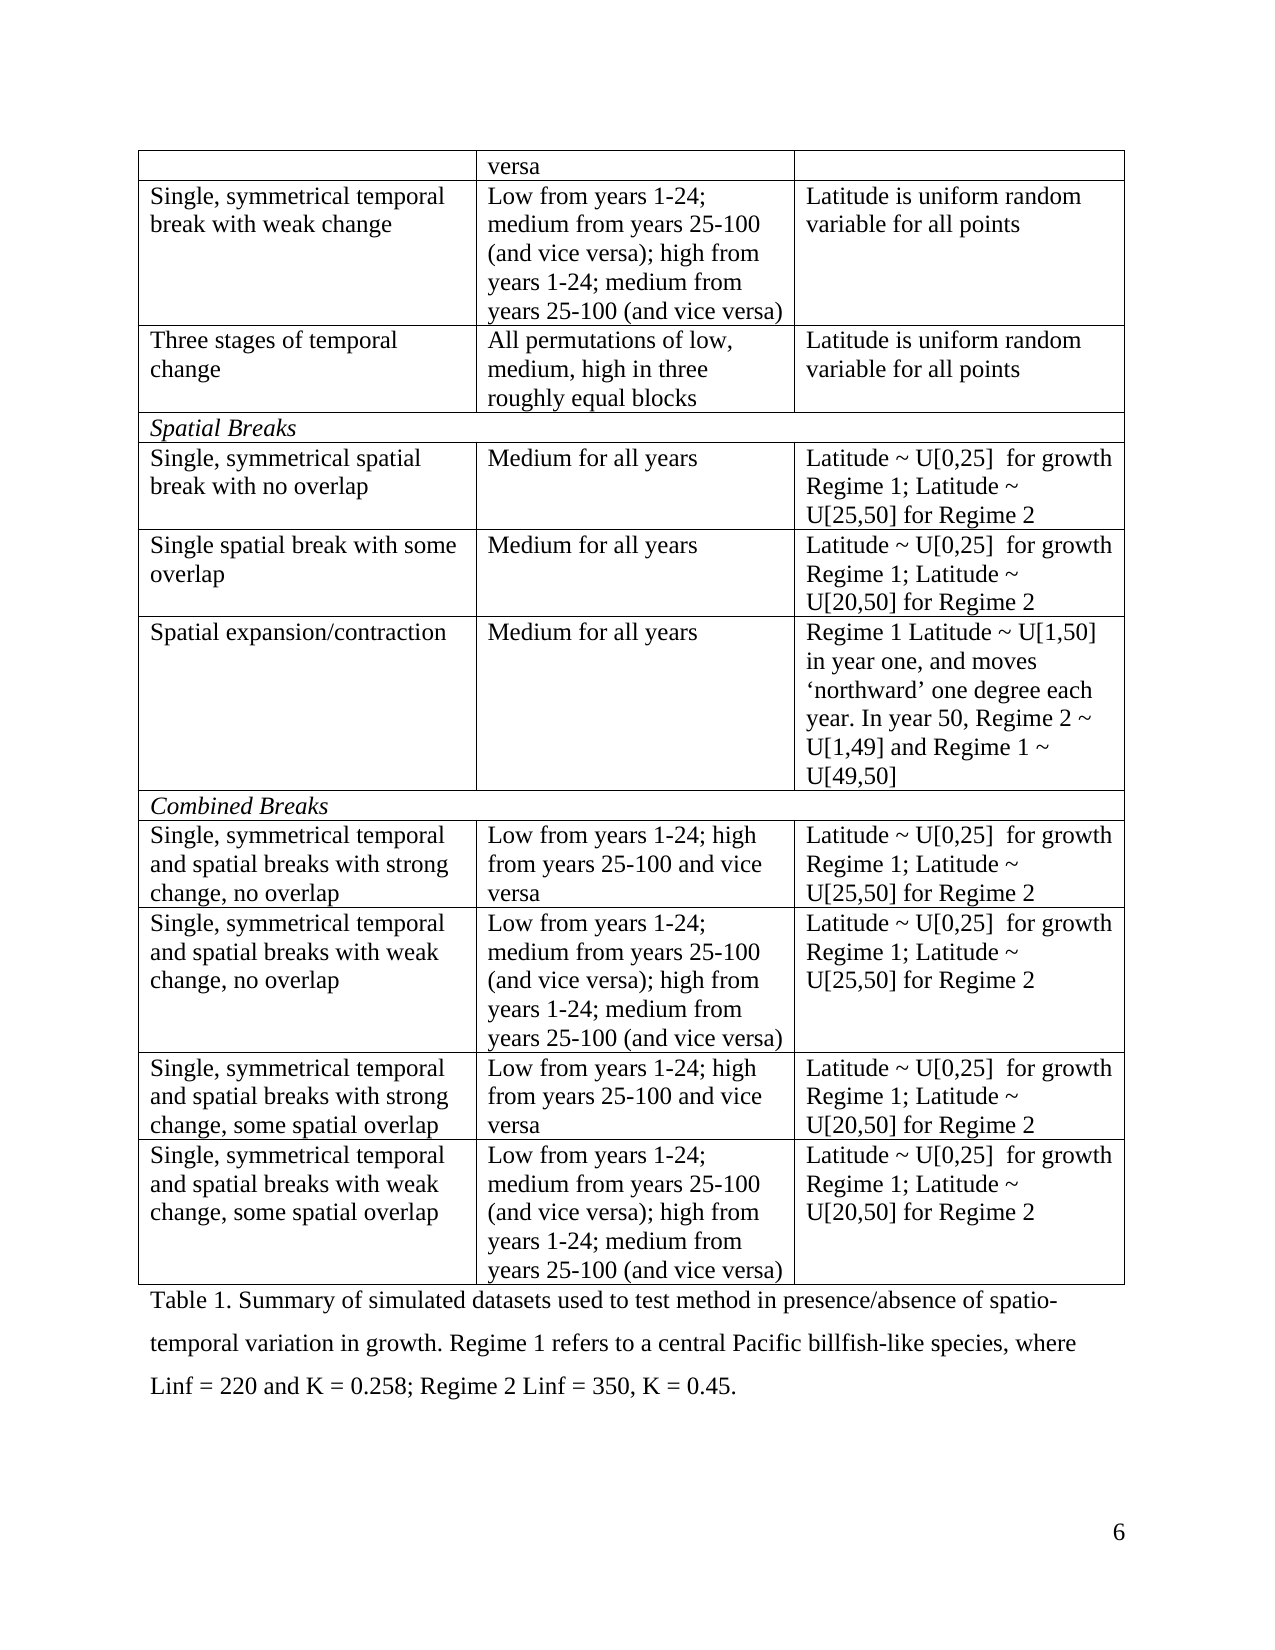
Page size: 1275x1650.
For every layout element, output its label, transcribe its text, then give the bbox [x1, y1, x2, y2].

table_cell Combined Breaks [139, 791, 1124, 819]
table_cell Low from years 1-24; medium from years 25-100 (and vice versa); high from years 1-24; medium from years 25-100 (and vice versa) [477, 181, 794, 324]
table_cell Medium for all years [477, 530, 794, 616]
table_cell Single, symmetrical temporal and spatial breaks with strong change, no overlap [139, 821, 476, 907]
table_cell Medium for all years [477, 443, 794, 529]
text Table 1. Summary of simulated datasets used to test method in presence/absence of spatio-temporal variation in growth. Regime 1 refers to a central Pacific billfish-like species, where Linf = 220 and K = 0.258; Regime 2 Linf = 350, K = 0.45. [150, 1285, 1125, 1400]
table_cell All permutations of low, medium, high in three roughly equal blocks [477, 326, 794, 412]
table_cell Latitude is uniform random variable for all points [795, 181, 1124, 324]
table_cell Single, symmetrical temporal break with weak change [139, 181, 476, 324]
table_cell Latitude ~ U[0,25] for growth Regime 1; Latitude ~ U[20,50] for Regime 2 [795, 530, 1124, 616]
table_cell Single, symmetrical temporal and spatial breaks with weak change, some spatial overlap [139, 1140, 476, 1284]
table_cell Latitude is uniform random variable for all points [795, 326, 1124, 412]
table_cell Single spatial break with some overlap [139, 530, 476, 616]
table_cell Three stages of temporal change [139, 326, 476, 412]
table_cell Latitude ~ U[0,25] for growth Regime 1; Latitude ~ U[25,50] for Regime 2 [795, 908, 1124, 1052]
table_cell Latitude ~ U[0,25] for growth Regime 1; Latitude ~ U[20,50] for Regime 2 [795, 1140, 1124, 1284]
table_cell Single, symmetrical temporal and spatial breaks with strong change, some spatial overlap [139, 1053, 476, 1139]
table_cell Low from years 1-24; medium from years 25-100 (and vice versa); high from years 1-24; medium from years 25-100 (and vice versa) [477, 1140, 794, 1284]
table_cell Low from years 1-24; high from years 25-100 and vice versa [477, 821, 794, 907]
table_cell Latitude ~ U[0,25] for growth Regime 1; Latitude ~ U[25,50] for Regime 2 [795, 443, 1124, 529]
table_cell Spatial expansion/contraction [139, 617, 476, 790]
table_cell Single, symmetrical spatial break with no overlap [139, 443, 476, 529]
table_cell Medium for all years [477, 617, 794, 790]
table_cell Latitude ~ U[0,25] for growth Regime 1; Latitude ~ U[20,50] for Regime 2 [795, 1053, 1124, 1139]
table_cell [139, 151, 476, 180]
table_cell Low from years 1-24; medium from years 25-100 (and vice versa); high from years 1-24; medium from years 25-100 (and vice versa) [477, 908, 794, 1052]
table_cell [795, 151, 1124, 180]
table_cell Single, symmetrical temporal and spatial breaks with weak change, no overlap [139, 908, 476, 1052]
table_cell Low from years 1-24; high from years 25-100 and vice versa [477, 1053, 794, 1139]
table_cell Latitude ~ U[0,25] for growth Regime 1; Latitude ~ U[25,50] for Regime 2 [795, 821, 1124, 907]
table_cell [477, 151, 794, 180]
table_cell Spatial Breaks [139, 413, 1124, 442]
table_cell Regime 1 Latitude ~ U[1,50] in year one, and moves ‘northward’ one degree each year. In year 50, Regime 2 ~ U[1,49] and Regime 1 ~ U[49,50] [795, 617, 1124, 790]
